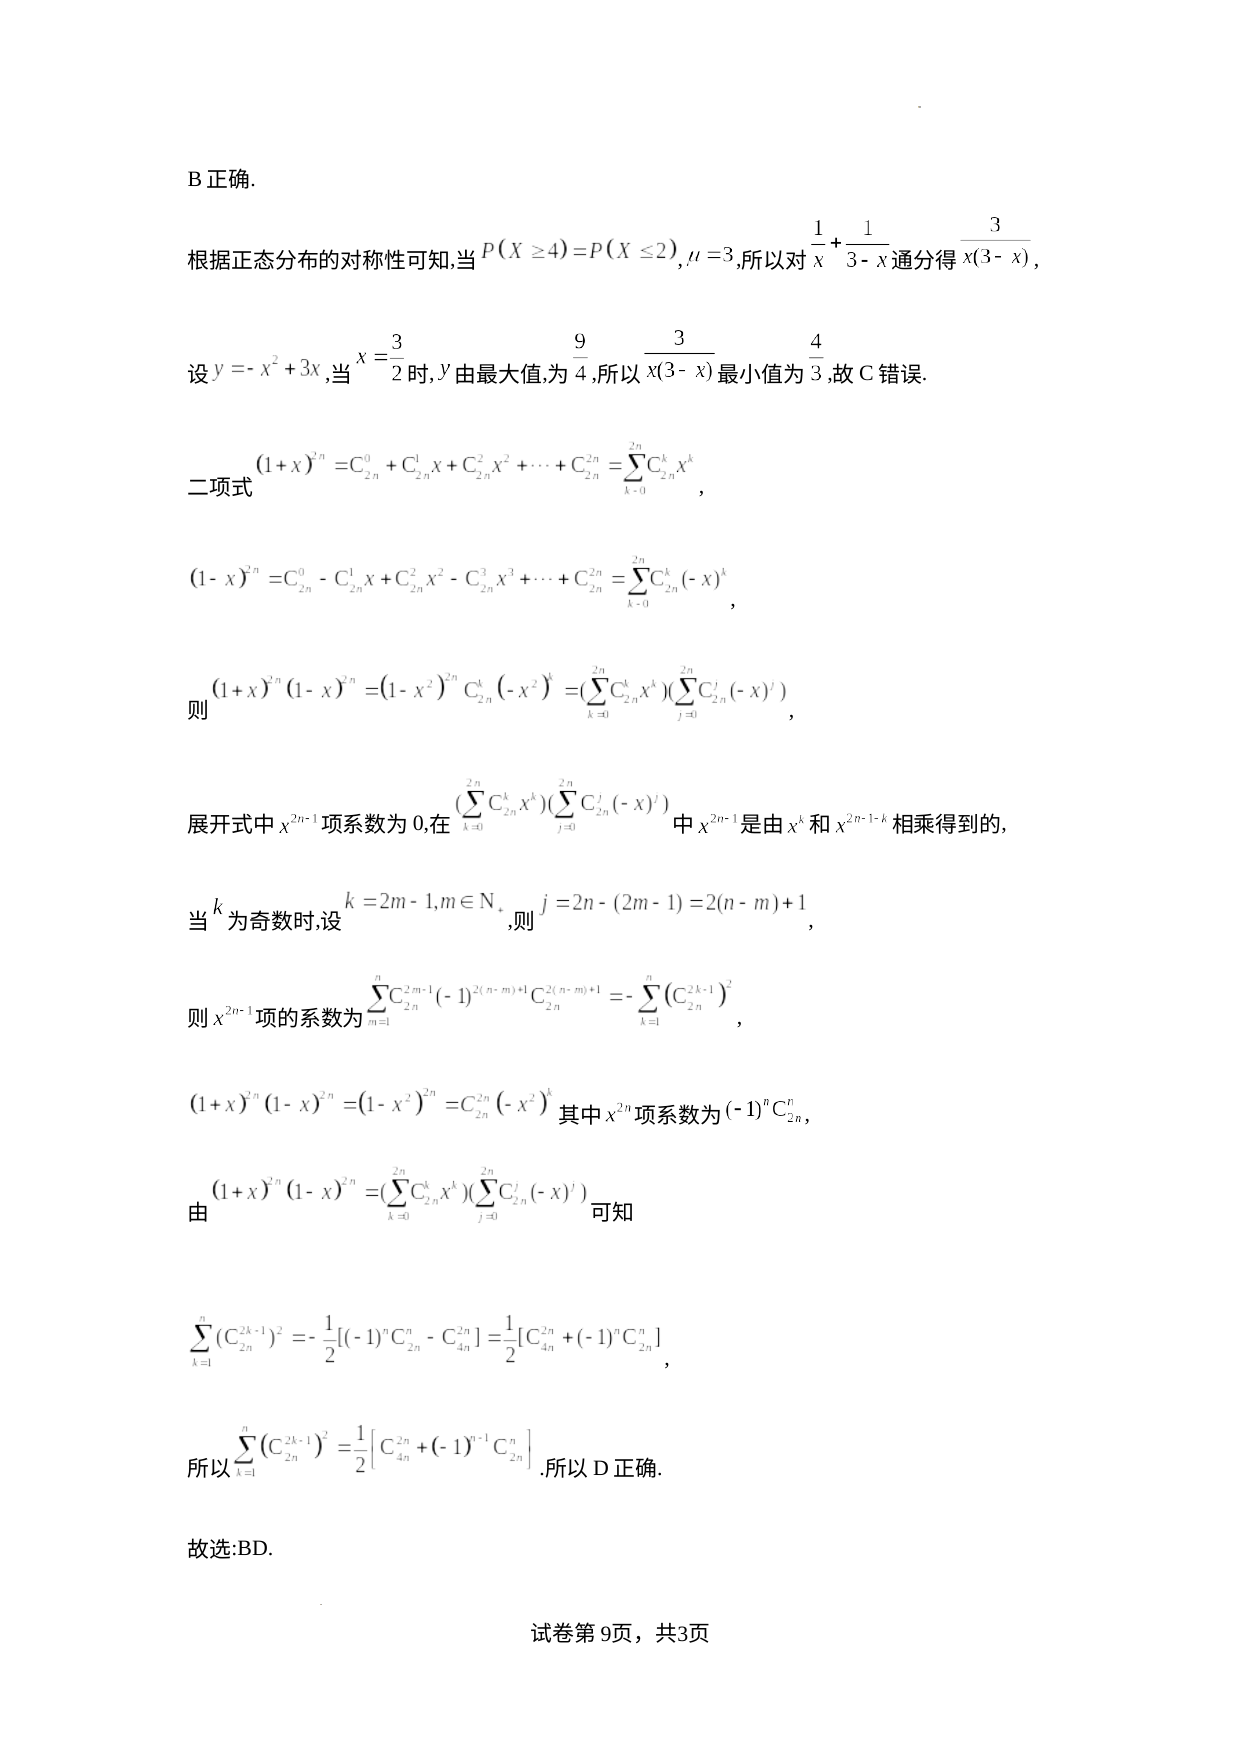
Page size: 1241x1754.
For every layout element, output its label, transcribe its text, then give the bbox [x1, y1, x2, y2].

text 的一次项为,所以,所以B正确. [187, 162, 1053, 194]
text 由可知, [187, 1162, 1053, 1406]
text 当为奇数时,设,则, [187, 887, 1053, 952]
text 其中项系数为, [187, 1081, 1053, 1146]
text 则, [187, 660, 1053, 758]
text 所以.所以D正确. [187, 1418, 1053, 1516]
text 故选:BD. [187, 1532, 1053, 1564]
text 展开式中项系数为0,在中是由和相乘得到的, [187, 774, 1053, 871]
text , [187, 550, 1053, 648]
text 根据正态分布的对称性可知,当,,所以对通分得, [187, 210, 1053, 308]
text 则项的系数为, [187, 968, 1053, 1065]
text 二项式, [187, 437, 1053, 534]
text 设,当时,由最大值,为,所以最小值为,故C错误. [187, 324, 1053, 421]
